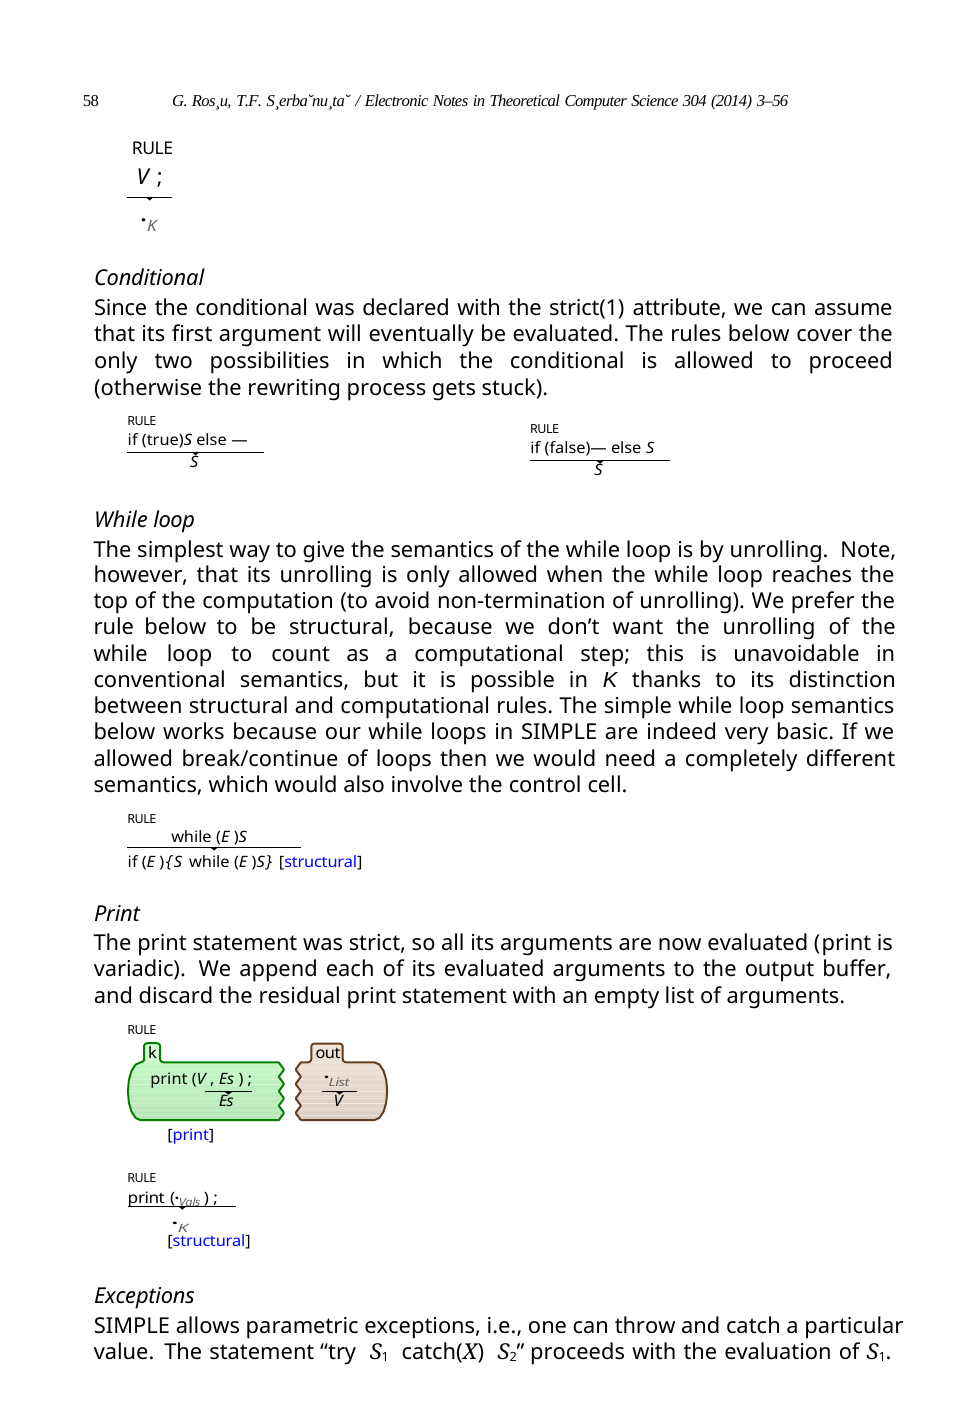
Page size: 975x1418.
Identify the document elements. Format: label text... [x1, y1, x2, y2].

text SIMPLE allows parametric exceptions, i.e., one can throw and catch a particular value. The statement “try S1 catch(X) S2” proceeds with the evaluation of S1. [93, 1312, 914, 1366]
text [structural] [167, 1230, 914, 1251]
text S [594, 458, 914, 480]
text The print statement was strict, so all its arguments are now evaluated (print is variadic). We append each of its evaluated arguments to the output buffer, and discard the residual print statement with an empty list of arguments. [93, 929, 893, 1009]
text rule [127, 1166, 914, 1186]
text rule [127, 807, 914, 828]
text •K [172, 1215, 914, 1229]
text •K [67, 198, 230, 236]
text Conditional [94, 262, 914, 292]
text while (E )S [171, 828, 914, 846]
text [print] [167, 1041, 914, 1145]
text S [121, 449, 268, 472]
text rule [127, 409, 268, 429]
text Since the conditional was declared with the strict(1) attribute, we can assume that its first argument will eventually be evaluated. The rules below cover the only two possibilities in which the conditional is allowed to proceed (otherwise the rewriting process gets stuck). [94, 294, 893, 401]
text if (false)— else S [530, 437, 914, 458]
text While loop [94, 504, 914, 534]
text Exceptions [94, 1280, 914, 1310]
text if (true)S else — [127, 429, 268, 449]
text print (•Vals ) ; [127, 1186, 914, 1208]
text rule [530, 418, 914, 437]
text if (E ){S while (E )S} [structural] [127, 846, 377, 872]
picture [146, 1045, 159, 1060]
text Print [94, 897, 914, 927]
text The simplest way to give the semantics of the while loop is by unrolling. Note, however, that its unrolling is only allowed when the while loop reaches the top of the computation (to avoid non-termination of unrolling). We prefer the rule below to be structural, because we don’t want the unrolling of the while loop to count as a computational step; this is unavoidable in conventional semantics, but it is possible in K thanks to its distinction between structural and computational rules. The simple while loop semantics below works because our while loops in SIMPLE are indeed very basic. If we allowed break/continue of loops then we would need a completely different semantics, which would also involve the control cell. [93, 536, 896, 799]
text V ; [67, 161, 233, 190]
text rule [127, 1017, 914, 1039]
text rule [67, 131, 238, 160]
